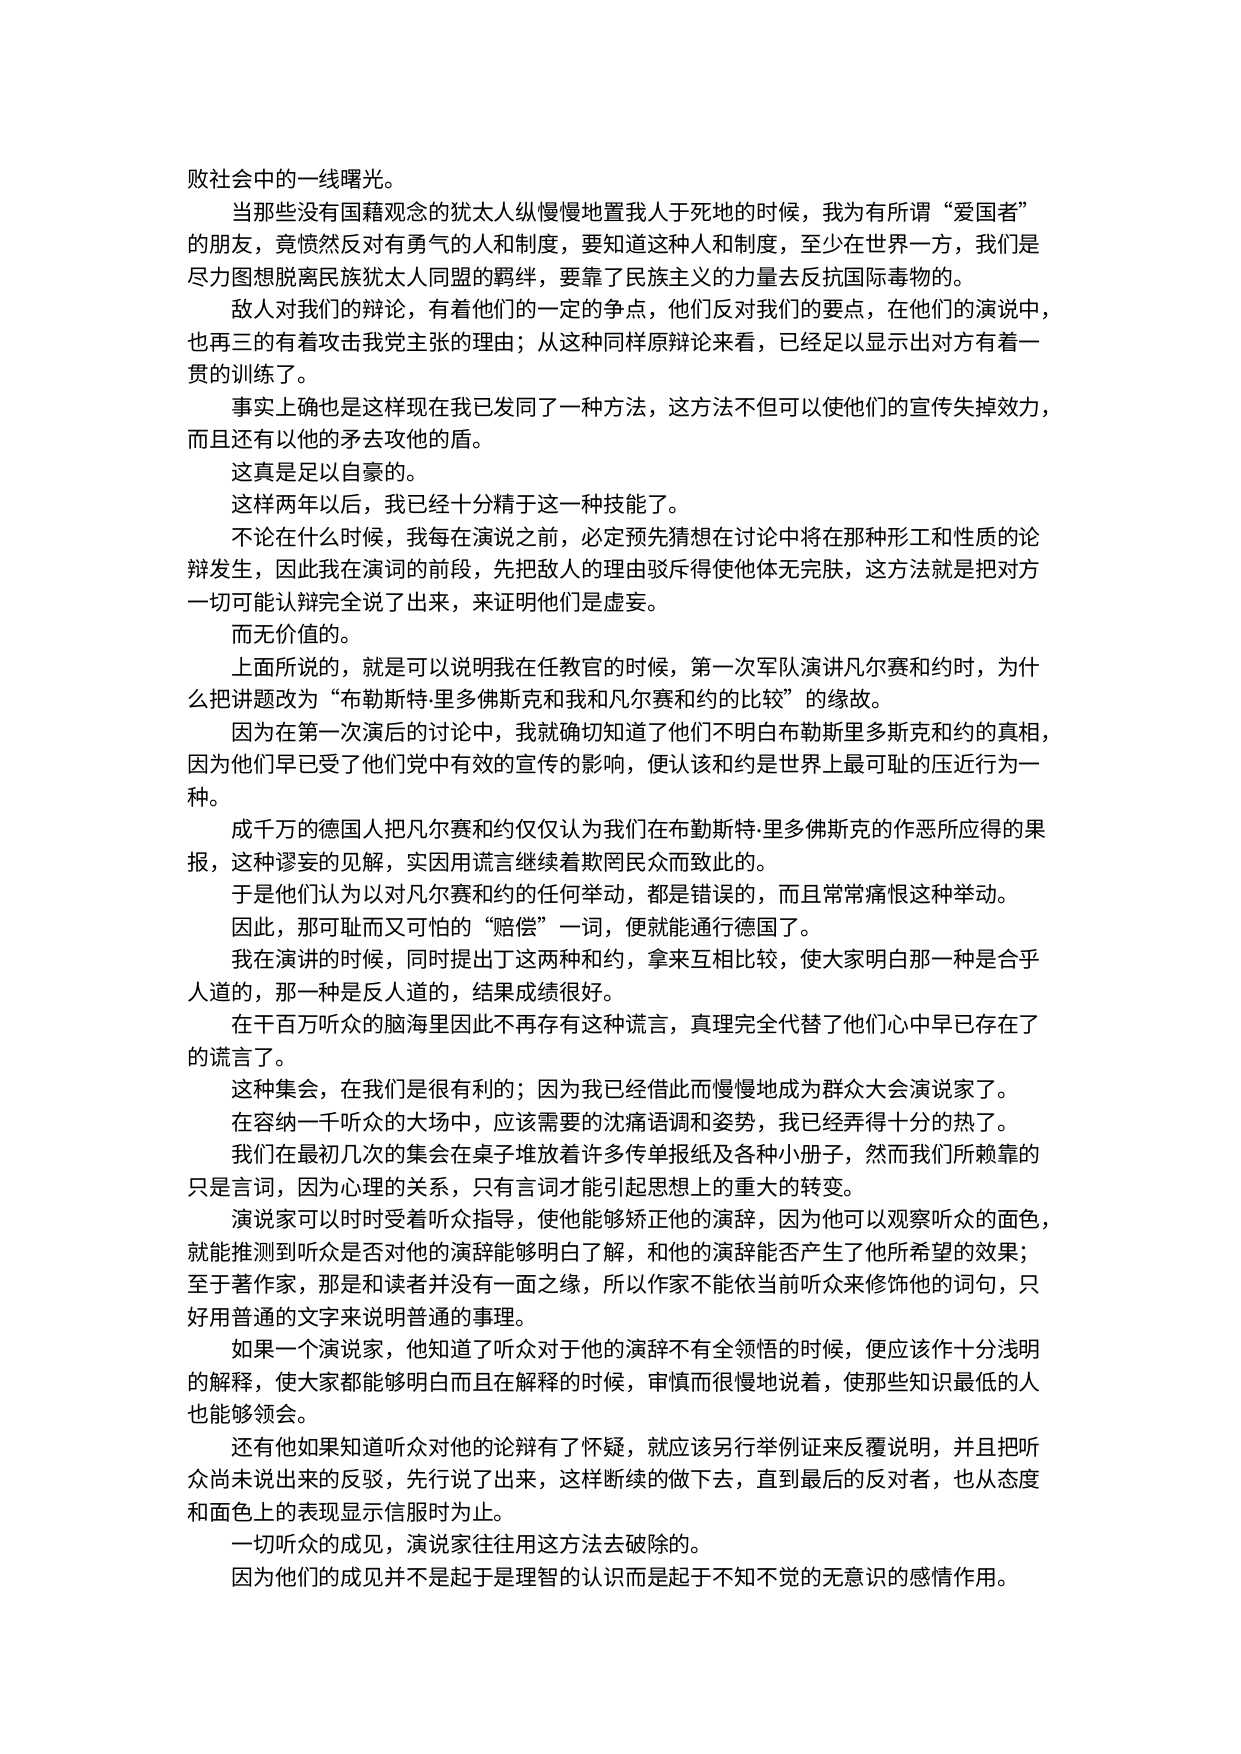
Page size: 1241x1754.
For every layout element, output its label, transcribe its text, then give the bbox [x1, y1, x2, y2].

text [187, 162, 1053, 194]
text 这种集会，在我们是很有利的；因为我已经借此而慢慢地成为群众大会演说家了。 [187, 1072, 1053, 1104]
text 这真是足以自豪的。 [187, 454, 1053, 487]
text 于是他们认为以对凡尔赛和约的任何举动，都是错误的，而且常常痛恨这种举动。 [187, 877, 1053, 909]
text 在容纳一千听众的大场中，应该需要的沈痛语调和姿势，我已经弄得十分的热了。 [187, 1104, 1053, 1137]
text 因为在第一次演后的讨论中，我就确切知道了他们不明白布勒斯里多斯克和约的真相，因为他们早已受了他们党中有效的宣传的影响，便认该和约是世界上最可耻的压近行为一种。 [187, 714, 1053, 812]
text 在干百万听众的脑海里因此不再存有这种谎言，真理完全代替了他们心中早已存在了的谎言了。 [187, 1007, 1053, 1072]
text 当那些没有国藉观念的犹太人纵慢慢地置我人于死地的时候，我为有所谓“爱国者”的朋友，竟愤然反对有勇气的人和制度，要知道这种人和制度，至少在世界一方，我们是尽力图想脱离民族犹太人同盟的羁绊，要靠了民族主义的力量去反抗国际毒物的。 [187, 194, 1053, 292]
text 成千万的德国人把凡尔赛和约仅仅认为我们在布勤斯特·里多佛斯克的作恶所应得的果报，这种谬妄的见解，实因用谎言继续着欺罔民众而致此的。 [187, 812, 1053, 877]
text 我们在最初几次的集会在桌子堆放着许多传单报纸及各种小册子，然而我们所赖靠的只是言词，因为心理的关系，只有言词才能引起思想上的重大的转变。 [187, 1137, 1053, 1202]
text 不论在什么时候，我每在演说之前，必定预先猜想在讨论中将在那种形工和性质的论辩发生，因此我在演词的前段，先把敌人的理由驳斥得使他体无完肤，这方法就是把对方一切可能认辩完全说了出来，来证明他们是虚妄。 [187, 519, 1053, 617]
text 一切听众的成见，演说家往往用这方法去破除的。 [187, 1527, 1053, 1559]
text 还有他如果知道听众对他的论辩有了怀疑，就应该另行举例证来反覆说明，并且把听众尚未说出来的反驳，先行说了出来，这样断续的做下去，直到最后的反对者，也从态度和面色上的表现显示信服时为止。 [187, 1429, 1053, 1527]
text 因此，那可耻而又可怕的“赔偿”一词，便就能通行德国了。 [187, 909, 1053, 942]
text 事实上确也是这样现在我已发同了一种方法，这方法不但可以使他们的宣传失掉效力，而且还有以他的矛去攻他的盾。 [187, 389, 1053, 454]
text 我在演讲的时候，同时提出丁这两种和约，拿来互相比较，使大家明白那一种是合乎人道的，那一种是反人道的，结果成绩很好。 [187, 942, 1053, 1007]
text 而无价值的。 [187, 617, 1053, 649]
text 因为他们的成见并不是起于是理智的认识而是起于不知不觉的无意识的感情作用。 [187, 1559, 1053, 1592]
text 上面所说的，就是可以说明我在任教官的时候，第一次军队演讲凡尔赛和约时，为什么把讲题改为“布勒斯特·里多佛斯克和我和凡尔赛和约的比较”的缘故。 [187, 649, 1053, 714]
text 敌人对我们的辩论，有着他们的一定的争点，他们反对我们的要点，在他们的演说中，也再三的有着攻击我党主张的理由；从这种同样原辩论来看，已经足以显示出对方有着一贯的训练了。 [187, 292, 1053, 389]
text 如果一个演说家，他知道了听众对于他的演辞不有全领悟的时候，便应该作十分浅明的解释，使大家都能够明白而且在解释的时候，审慎而很慢地说着，使那些知识最低的人也能够领会。 [187, 1332, 1053, 1429]
text 这样两年以后，我已经十分精于这一种技能了。 [187, 487, 1053, 519]
text 演说家可以时时受着听众指导，使他能够矫正他的演辞，因为他可以观察听众的面色，就能推测到听众是否对他的演辞能够明白了解，和他的演辞能否产生了他所希望的效果；至于著作家，那是和读者并没有一面之缘，所以作家不能依当前听众来修饰他的词句，只好用普通的文字来说明普通的事理。 [187, 1202, 1053, 1332]
